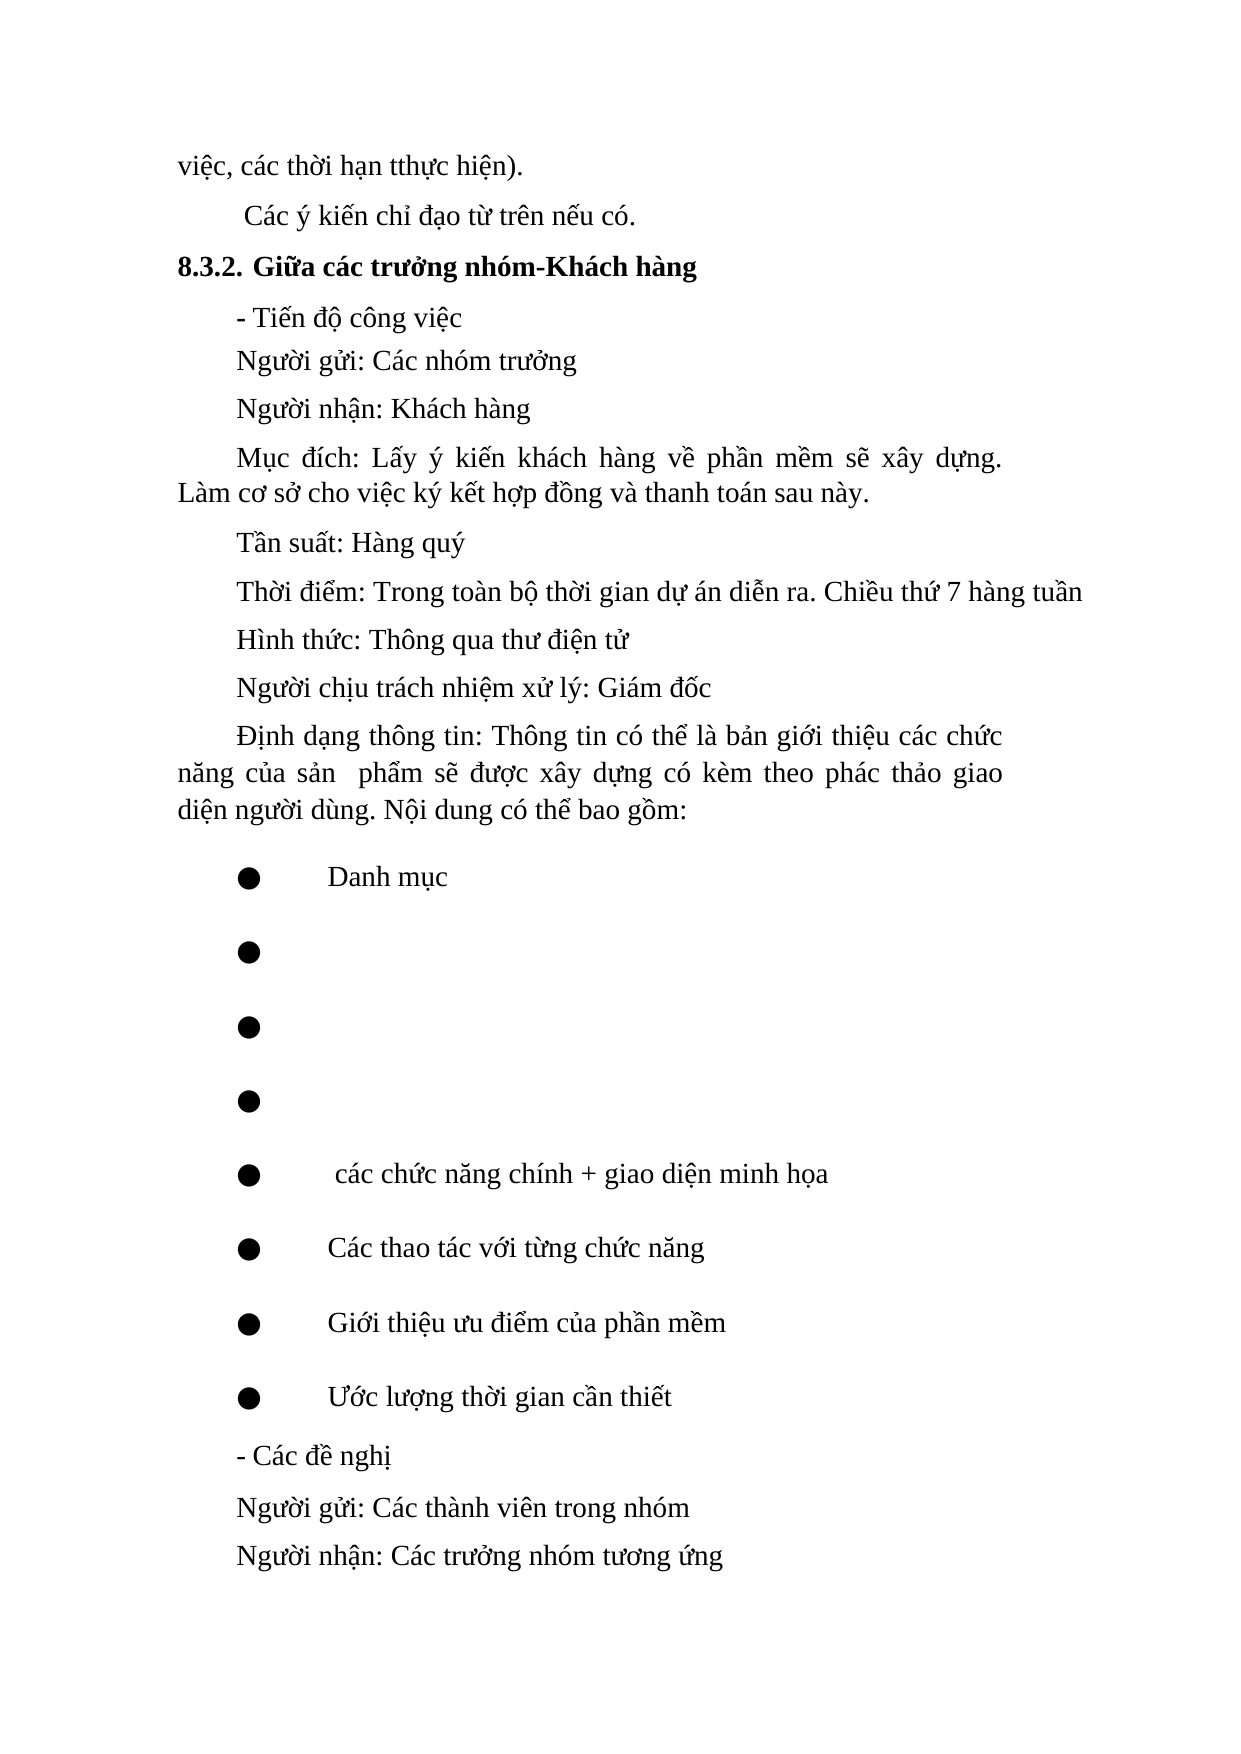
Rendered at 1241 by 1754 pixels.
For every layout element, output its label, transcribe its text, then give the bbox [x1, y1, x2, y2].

text Người nhận: Khách hàng [177, 391, 1122, 425]
text Người gửi: Các thành viên trong nhóm [177, 1490, 1122, 1523]
text - Tiến độ công việc [177, 301, 1122, 334]
text Tần suất: Hàng quý [177, 526, 1122, 559]
text Mục đích: Lấy ý kiến khách hàng về phần mềm sẽ xây dựng. Làm cơ sở cho việc ký kết hợp đồng và thanh toán sau này. [177, 440, 1003, 508]
text Các ý kiến chỉ đạo từ trên nếu có. [177, 198, 1122, 232]
text Người nhận: Các trưởng nhóm tương ứng [177, 1538, 1122, 1571]
list Danh mục [177, 843, 1122, 903]
text Định dạng thông tin: Thông tin có thể là bản giới thiệu các chức năng của sản phẩm sẽ được xây dựng có kèm theo phác thảo giao diện người dùng. Nội dung có thể bao gồm: [177, 718, 1004, 826]
text - Các đề nghị [177, 1438, 1122, 1472]
text Thời điểm: Trong toàn bộ thời gian dự án diễn ra. Chiều thứ 7 hàng tuần [177, 574, 1122, 607]
list Giới thiệu ưu điểm của phần mềm [177, 1289, 1122, 1349]
text Người chịu trách nhiệm xử lý: Giám đốc [177, 670, 1122, 704]
subtitle Giữa các trưởng nhóm-Khách hàng [177, 249, 1122, 283]
text Hình thức: Thông qua thư điện tử [177, 622, 1122, 656]
list Các thao tác với từng chức năng [177, 1215, 1122, 1274]
list Ước lượng thời gian cần thiết [177, 1364, 1122, 1423]
list các chức năng chính + giao diện minh họa [177, 1140, 1122, 1200]
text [177, 148, 1009, 181]
text Người gửi: Các nhóm trưởng [177, 343, 1122, 377]
